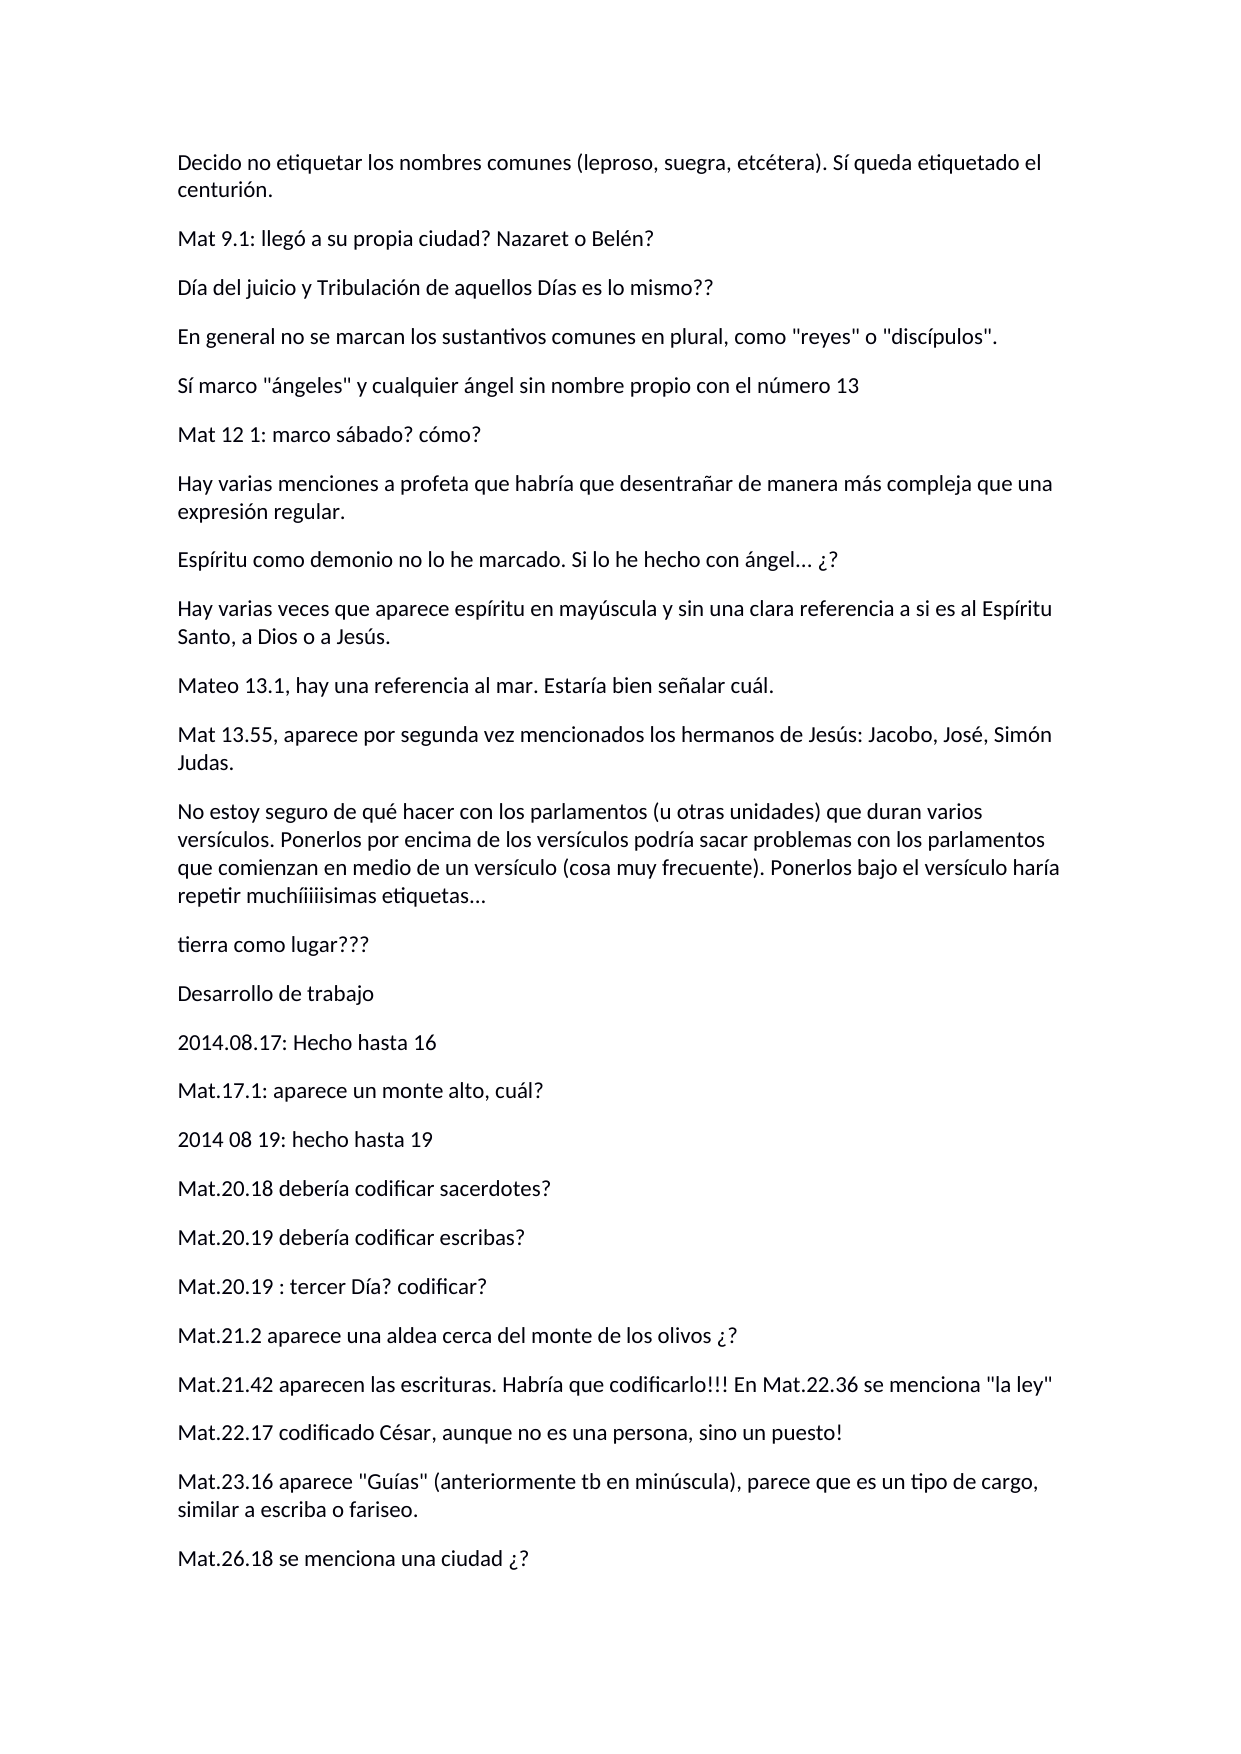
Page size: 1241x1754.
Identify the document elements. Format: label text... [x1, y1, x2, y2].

text tierra como lugar??? [177, 930, 1063, 958]
text Espíritu como demonio no lo he marcado. Si lo he hecho con ángel... ¿? [177, 546, 1063, 574]
text Mat.20.19 : tercer Día? codificar? [177, 1272, 1063, 1300]
text Decido no etiquetar los nombres comunes (leproso, suegra, etcétera). Sí queda etiquetado el centurión. [177, 148, 1063, 204]
text Día del juicio y Tribulación de aquellos Días es lo mismo?? [177, 273, 1063, 301]
text Mateo 13.1, hay una referencia al mar. Estaría bien señalar cuál. [177, 671, 1063, 699]
text Mat.21.42 aparecen las escrituras. Habría que codificarlo!!! En Mat.22.36 se menciona "la ley" [177, 1370, 1063, 1398]
text Mat 13.55, aparece por segunda vez mencionados los hermanos de Jesús: Jacobo, José, Simón Judas. [177, 720, 1063, 776]
text Hay varias menciones a profeta que habría que desentrañar de manera más compleja que una expresión regular. [177, 469, 1063, 525]
text Mat.22.17 codificado César, aunque no es una persona, sino un puesto! [177, 1418, 1063, 1447]
text Mat.20.19 debería codificar escribas? [177, 1223, 1063, 1251]
text 2014.08.17: Hecho hasta 16 [177, 1028, 1063, 1056]
text Desarrollo de trabajo [177, 979, 1063, 1007]
text Mat.21.2 aparece una aldea cerca del monte de los olivos ¿? [177, 1321, 1063, 1349]
text Mat 12 1: marco sábado? cómo? [177, 420, 1063, 448]
text Mat.20.18 debería codificar sacerdotes? [177, 1174, 1063, 1202]
text No estoy seguro de qué hacer con los parlamentos (u otras unidades) que duran varios versículos. Ponerlos por encima de los versículos podría sacar problemas con los parlamentos que comienzan en medio de un versículo (cosa muy frecuente). Ponerlos bajo el versículo haría repetir muchíiiiisimas etiquetas... [177, 797, 1063, 909]
text 2014 08 19: hecho hasta 19 [177, 1125, 1063, 1153]
text Mat.17.1: aparece un monte alto, cuál? [177, 1077, 1063, 1104]
text En general no se marcan los sustantivos comunes en plural, como "reyes" o "discípulos". [177, 322, 1063, 350]
text Mat.23.16 aparece "Guías" (anteriormente tb en minúscula), parece que es un tipo de cargo, similar a escriba o fariseo. [177, 1467, 1063, 1523]
text Mat.26.18 se menciona una ciudad ¿? [177, 1544, 1063, 1572]
text Sí marco "ángeles" y cualquier ángel sin nombre propio con el número 13 [177, 371, 1063, 399]
text Mat 9.1: llegó a su propia ciudad? Nazaret o Belén? [177, 224, 1063, 252]
text Hay varias veces que aparece espíritu en mayúscula y sin una clara referencia a si es al Espíritu Santo, a Dios o a Jesús. [177, 594, 1063, 651]
